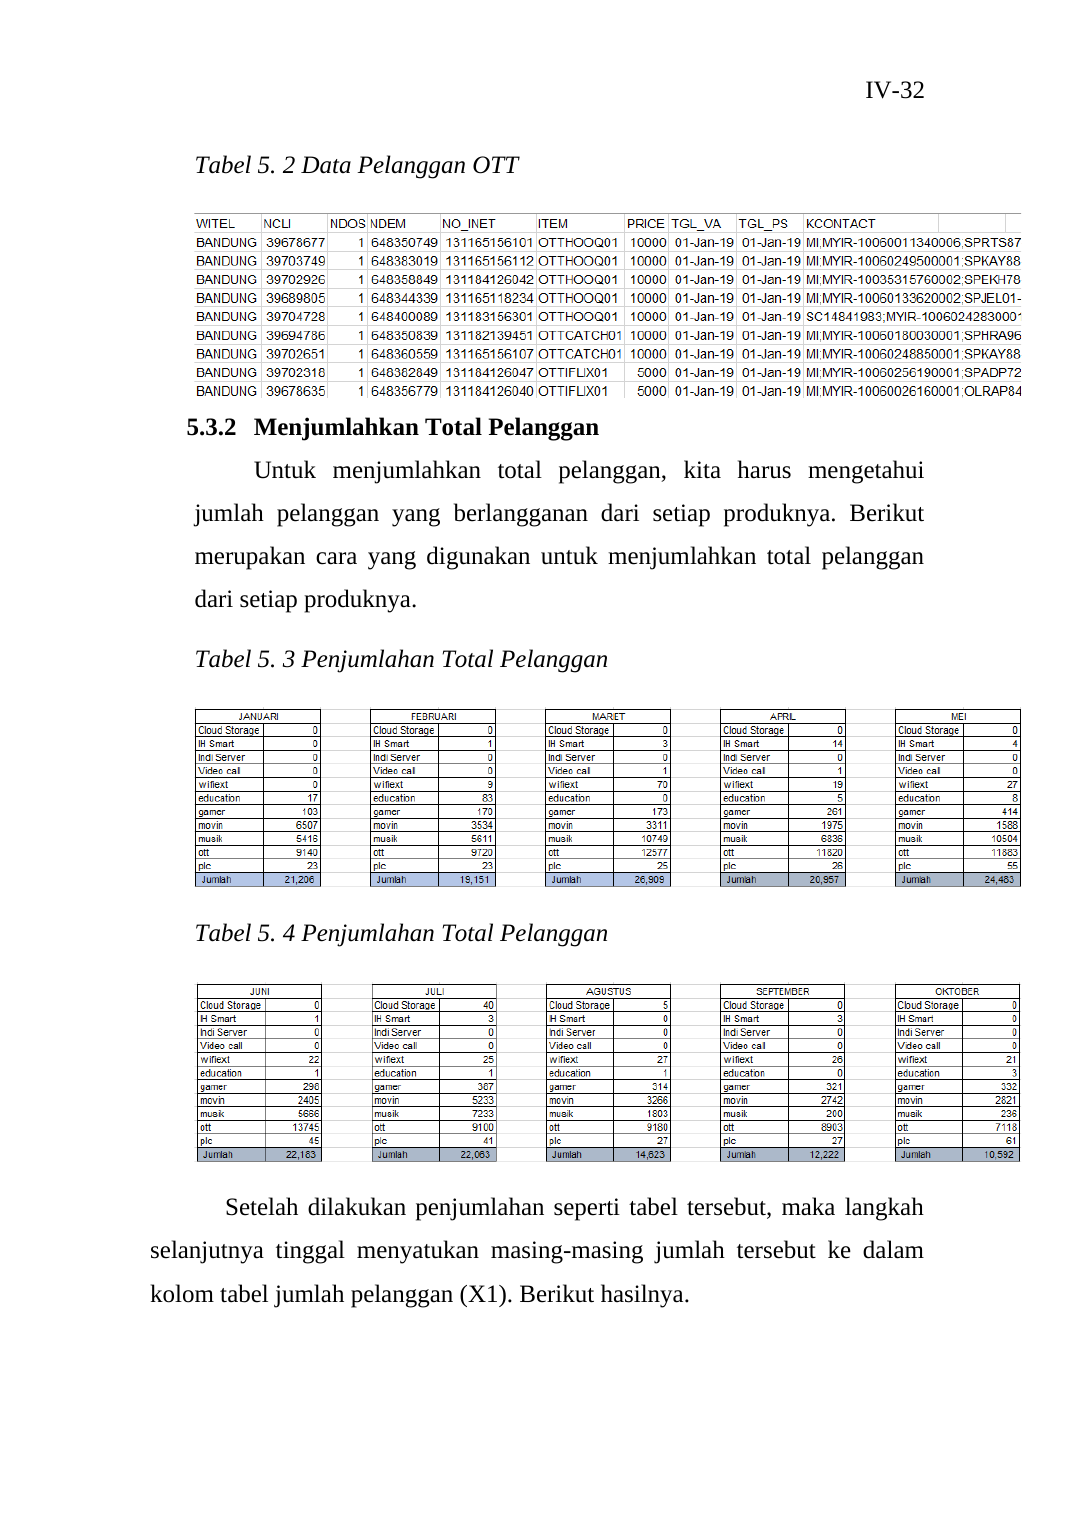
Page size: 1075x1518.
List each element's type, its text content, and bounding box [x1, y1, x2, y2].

list Menjumlahkan Total Pelanggan [186, 412, 925, 440]
text Tabel 5. 4 Penjumlahan Total Pelanggan [194, 918, 925, 947]
text Setelah dilakukan penjumlahan seperti tabel tersebut, maka langkah selanjutnya tinggal menyatukan masing-masing jumlah tersebut ke dalam kolom tabel jumlah pelanggan (X1). Berikut hasilnya. [150, 1192, 925, 1307]
text Tabel 5. 3 Penjumlahan Total Pelanggan [194, 644, 925, 673]
list Untuk menjumlahkan total pelanggan, kita harus mengetahui jumlah pelanggan yang berlangganan dari setiap produknya. Berikut merupakan cara yang digunakan untuk menjumlahkan total pelanggan dari setiap produknya. [194, 455, 925, 613]
picture [194, 213, 1022, 398]
picture [194, 982, 1022, 1162]
picture [194, 707, 1022, 887]
text Tabel 5. 2 Data Pelanggan OTT [194, 150, 925, 179]
